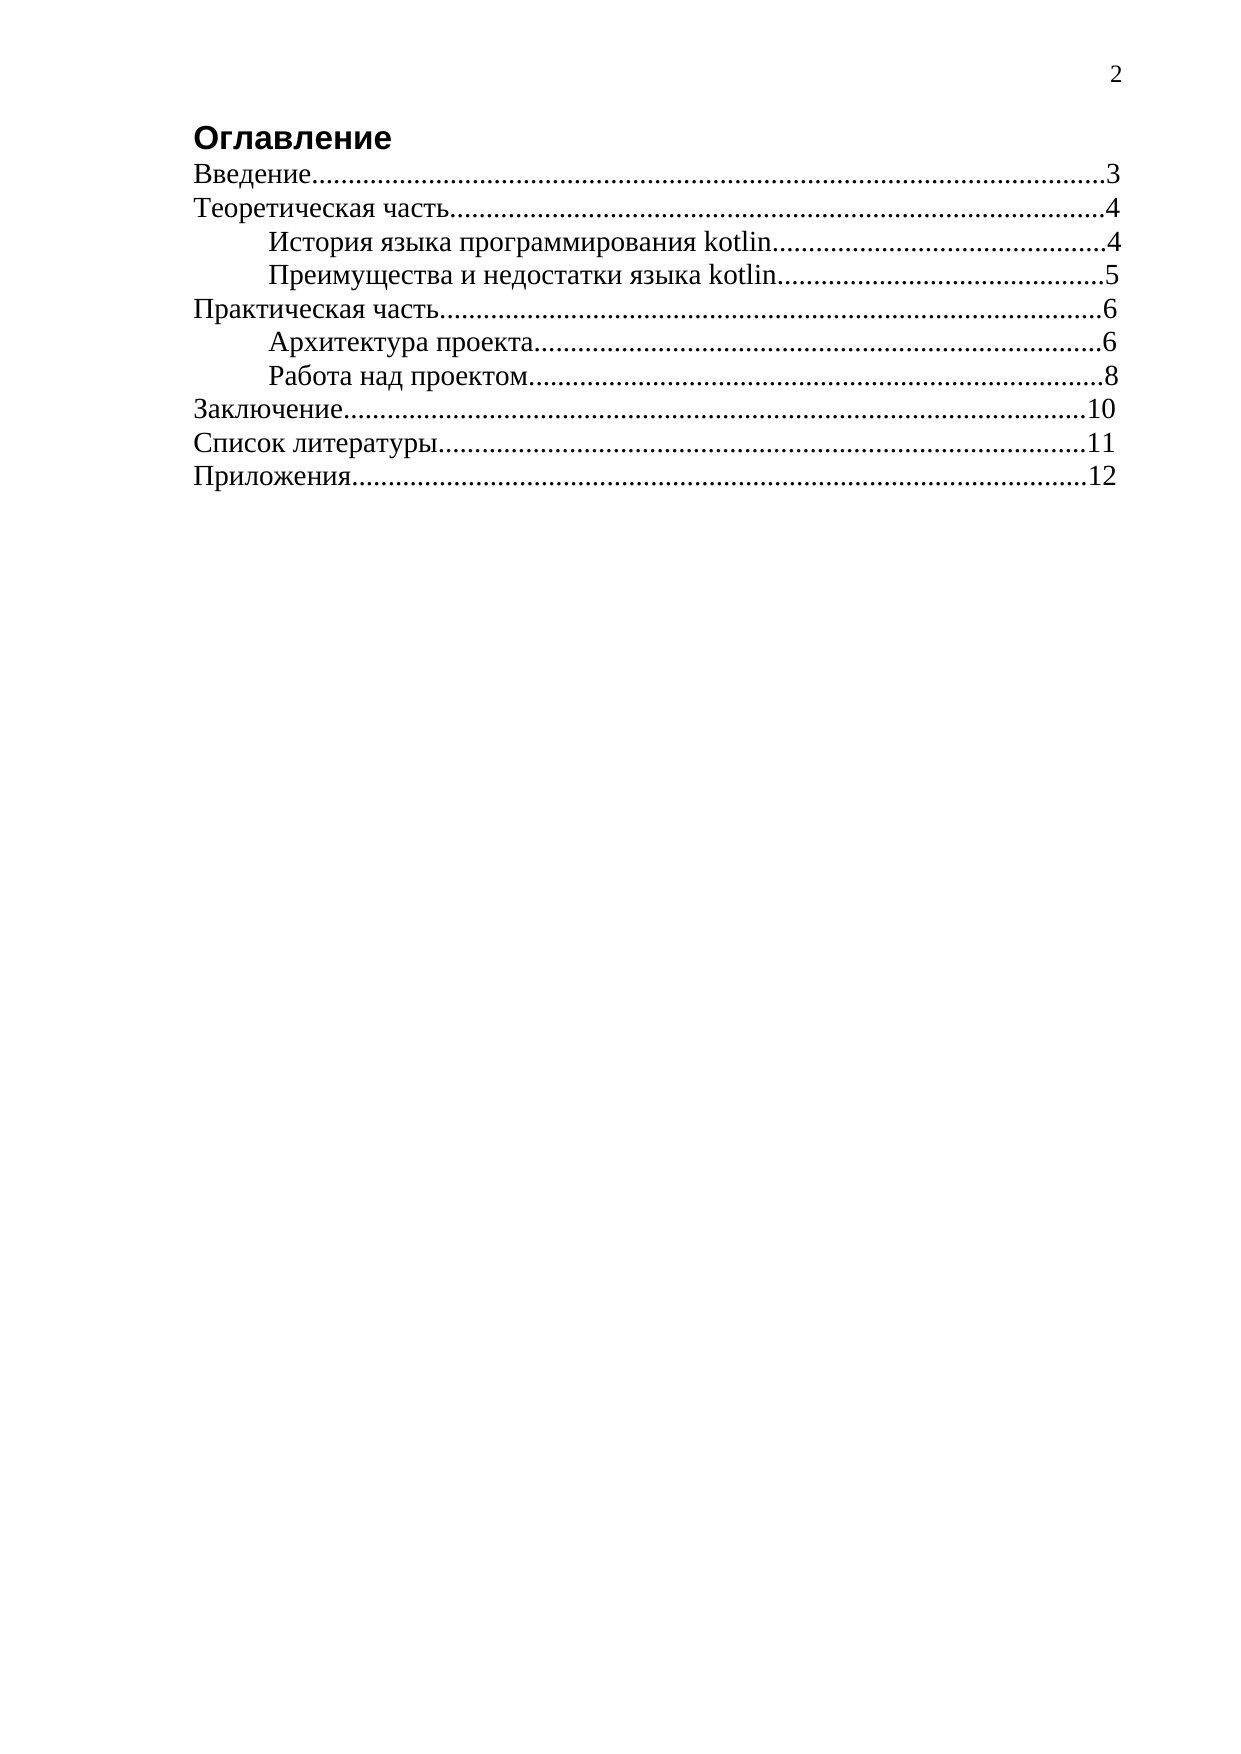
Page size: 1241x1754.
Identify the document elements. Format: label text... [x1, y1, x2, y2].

text Список литературы.........................................................................................11 [193, 425, 1122, 458]
text Приложения.....................................................................................................12 [193, 458, 1122, 492]
text Оглавление [118, 118, 1122, 157]
text Практическая часть...........................................................................................6 [193, 291, 1122, 324]
text Теоретическая часть..........................................................................................4 [193, 190, 1122, 224]
text Архитектура проекта..............................................................................6 [268, 324, 1122, 358]
text Заключение......................................................................................................10 [193, 391, 1122, 425]
text Преимущества и недостатки языка kotlin.............................................5 [193, 257, 1122, 291]
text Работа над проектом...............................................................................8 [193, 358, 1122, 391]
text Введение.............................................................................................................3 [193, 157, 1122, 190]
text История языка программирования kotlin..............................................4 [193, 224, 1122, 257]
